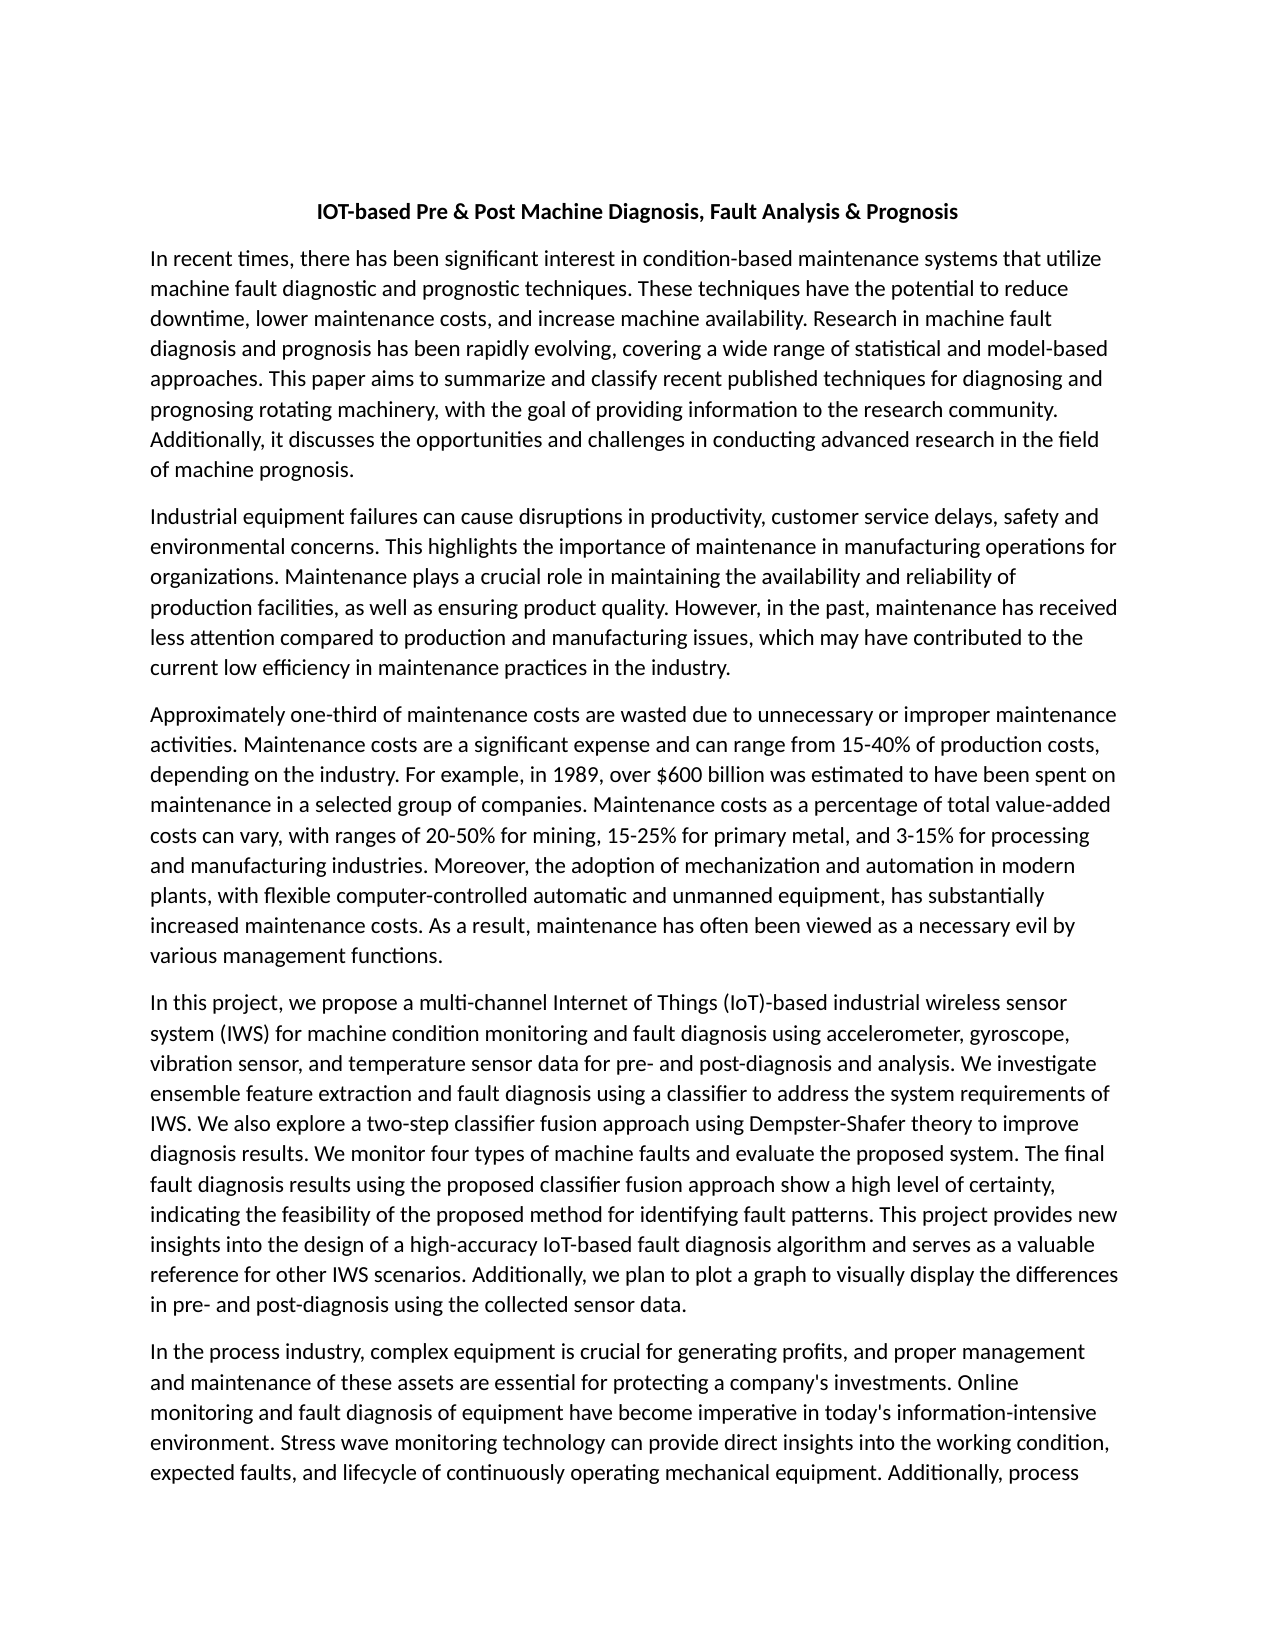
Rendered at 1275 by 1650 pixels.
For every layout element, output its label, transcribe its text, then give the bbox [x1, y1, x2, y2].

text IOT-based Pre & Post Machine Diagnosis, Fault Analysis & Prognosis [150, 197, 1125, 225]
text In this project, we propose a multi-channel Internet of Things (IoT)-based industrial wireless sensor system (IWS) for machine condition monitoring and fault diagnosis using accelerometer, gyroscope, vibration sensor, and temperature sensor data for pre- and post-diagnosis and analysis. We investigate ensemble feature extraction and fault diagnosis using a classifier to address the system requirements of IWS. We also explore a two-step classifier fusion approach using Dempster-Shafer theory to improve diagnosis results. We monitor four types of machine faults and evaluate the proposed system. The final fault diagnosis results using the proposed classifier fusion approach show a high level of certainty, indicating the feasibility of the proposed method for identifying fault patterns. This project provides new insights into the design of a high-accuracy IoT-based fault diagnosis algorithm and serves as a valuable reference for other IWS scenarios. Additionally, we plan to plot a graph to visually display the differences in pre- and post-diagnosis using the collected sensor data. [150, 988, 1125, 1319]
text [150, 1337, 1125, 1486]
text Industrial equipment failures can cause disruptions in productivity, customer service delays, safety and environmental concerns. This highlights the importance of maintenance in manufacturing operations for organizations. Maintenance plays a crucial role in maintaining the availability and reliability of production facilities, as well as ensuring product quality. However, in the past, maintenance has received less attention compared to production and manufacturing issues, which may have contributed to the current low efficiency in maintenance practices in the industry. [150, 502, 1125, 681]
text Approximately one-third of maintenance costs are wasted due to unnecessary or improper maintenance activities. Maintenance costs are a significant expense and can range from 15-40% of production costs, depending on the industry. For example, in 1989, over $600 billion was estimated to have been spent on maintenance in a selected group of companies. Maintenance costs as a percentage of total value-added costs can vary, with ranges of 20-50% for mining, 15-25% for primary metal, and 3-15% for processing and manufacturing industries. Moreover, the adoption of mechanization and automation in modern plants, with flexible computer-controlled automatic and unmanned equipment, has substantially increased maintenance costs. As a result, maintenance has often been viewed as a necessary evil by various management functions. [150, 700, 1125, 970]
text In recent times, there has been significant interest in condition-based maintenance systems that utilize machine fault diagnostic and prognostic techniques. These techniques have the potential to reduce downtime, lower maintenance costs, and increase machine availability. Research in machine fault diagnosis and prognosis has been rapidly evolving, covering a wide range of statistical and model-based approaches. This paper aims to summarize and classify recent published techniques for diagnosing and prognosing rotating machinery, with the goal of providing information to the research community. Additionally, it discusses the opportunities and challenges in conducting advanced research in the field of machine prognosis. [150, 244, 1125, 483]
